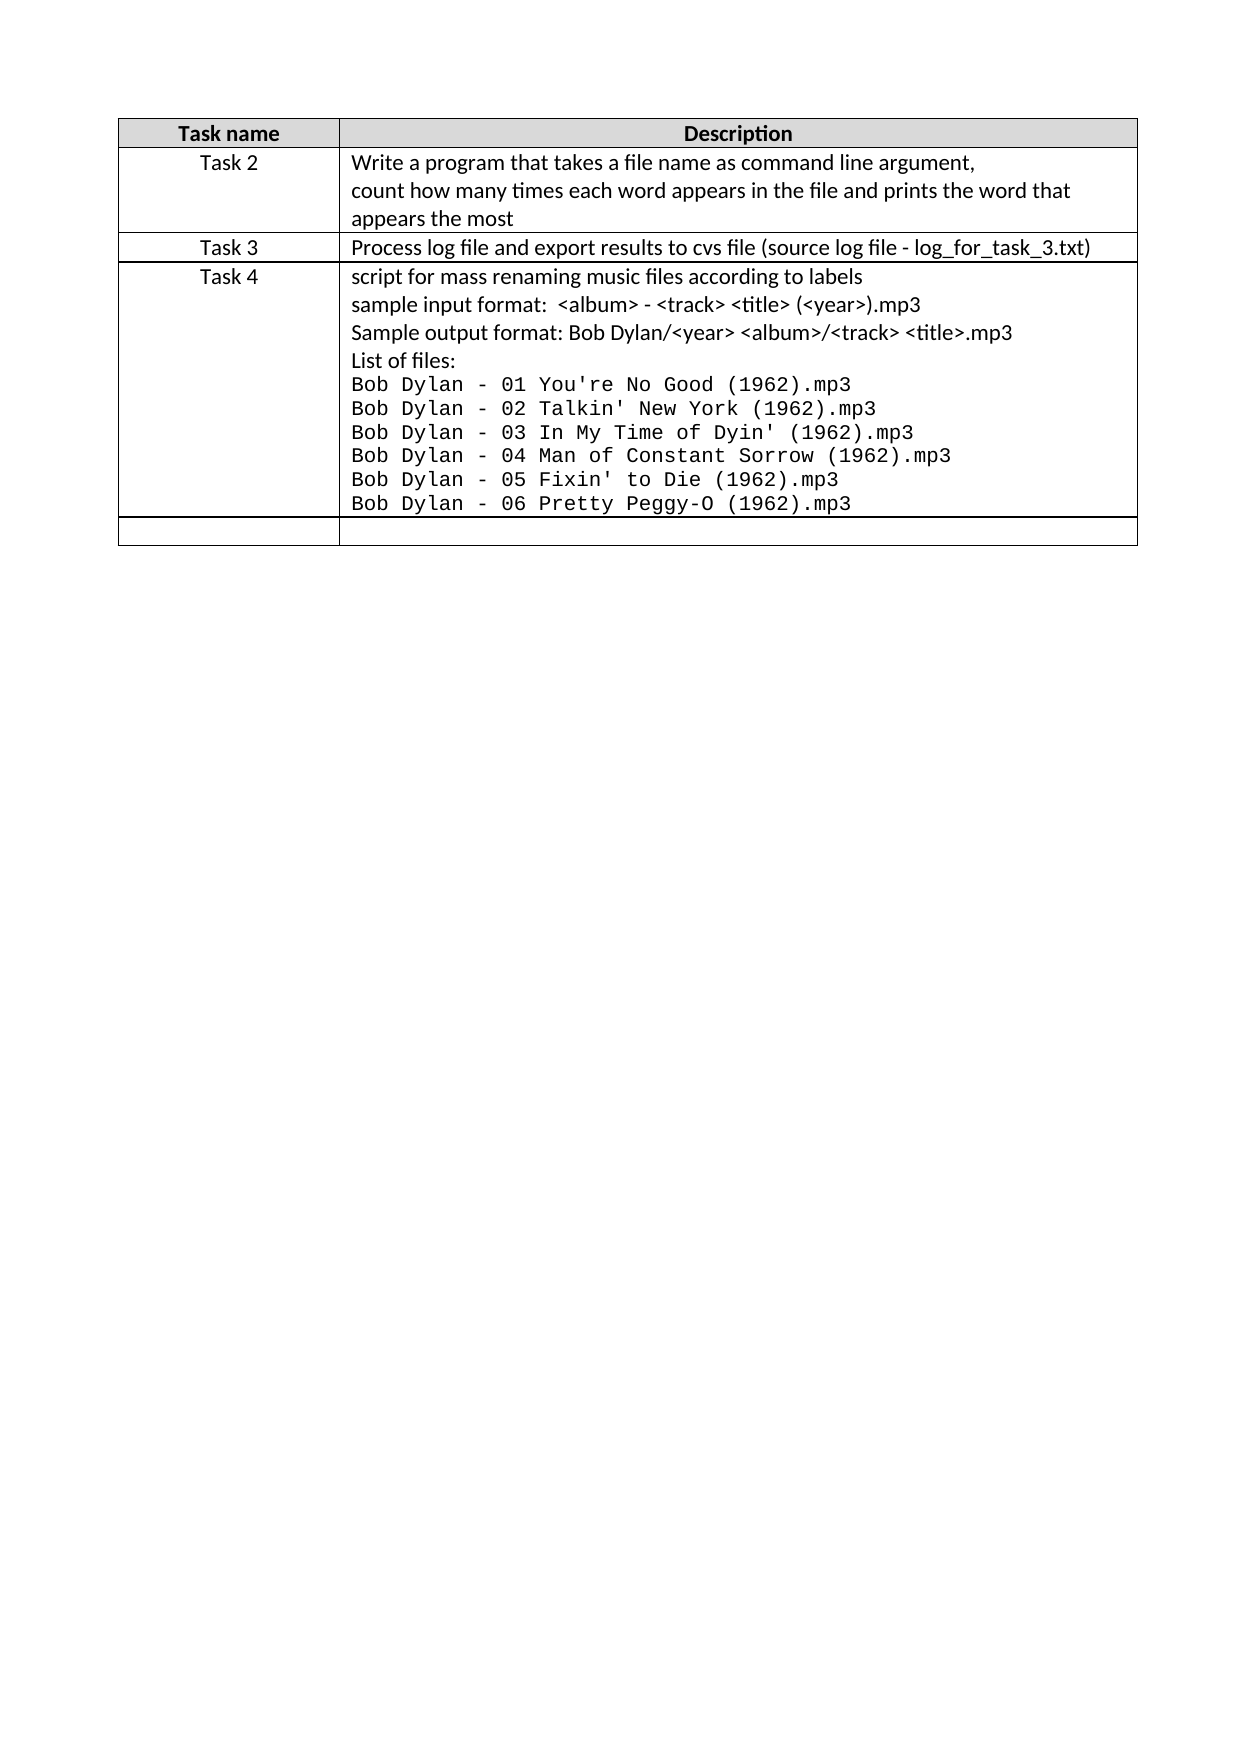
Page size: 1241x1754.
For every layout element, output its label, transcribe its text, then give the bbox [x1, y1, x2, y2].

table_cell [340, 518, 1137, 545]
table_cell Task 4 [119, 263, 339, 516]
table_cell Write a program that takes a file name as command line argument, count how many times each word appears in the file and prints the word that appears the most [340, 148, 1137, 232]
table_cell Task 3 [119, 233, 339, 261]
table_header Task name [119, 119, 339, 147]
table_cell Task 2 [119, 148, 339, 232]
table_header Description [340, 119, 1137, 147]
table_cell [119, 518, 339, 545]
table_cell script for mass renaming music files according to labels sample input format: <album> - <track> <title> (<year>).mp3 Sample output format: Bob Dylan/<year> <album>/<track> <title>.mp3 List of files: Bob Dylan - 01 You're No Good (1962).mp3 Bob Dylan - 02 Talkin' New York (1962).mp3 Bob Dylan - 03 In My Time of Dyin' (1962).mp3 Bob Dylan - 04 Man of Constant Sorrow (1962).mp3 Bob Dylan - 05 Fixin' to Die (1962).mp3 Bob Dylan - 06 Pretty Peggy-O (1962).mp3 [340, 263, 1137, 516]
table_cell Process log file and export results to cvs file (source log file - log_for_task_3.txt) [340, 233, 1137, 261]
